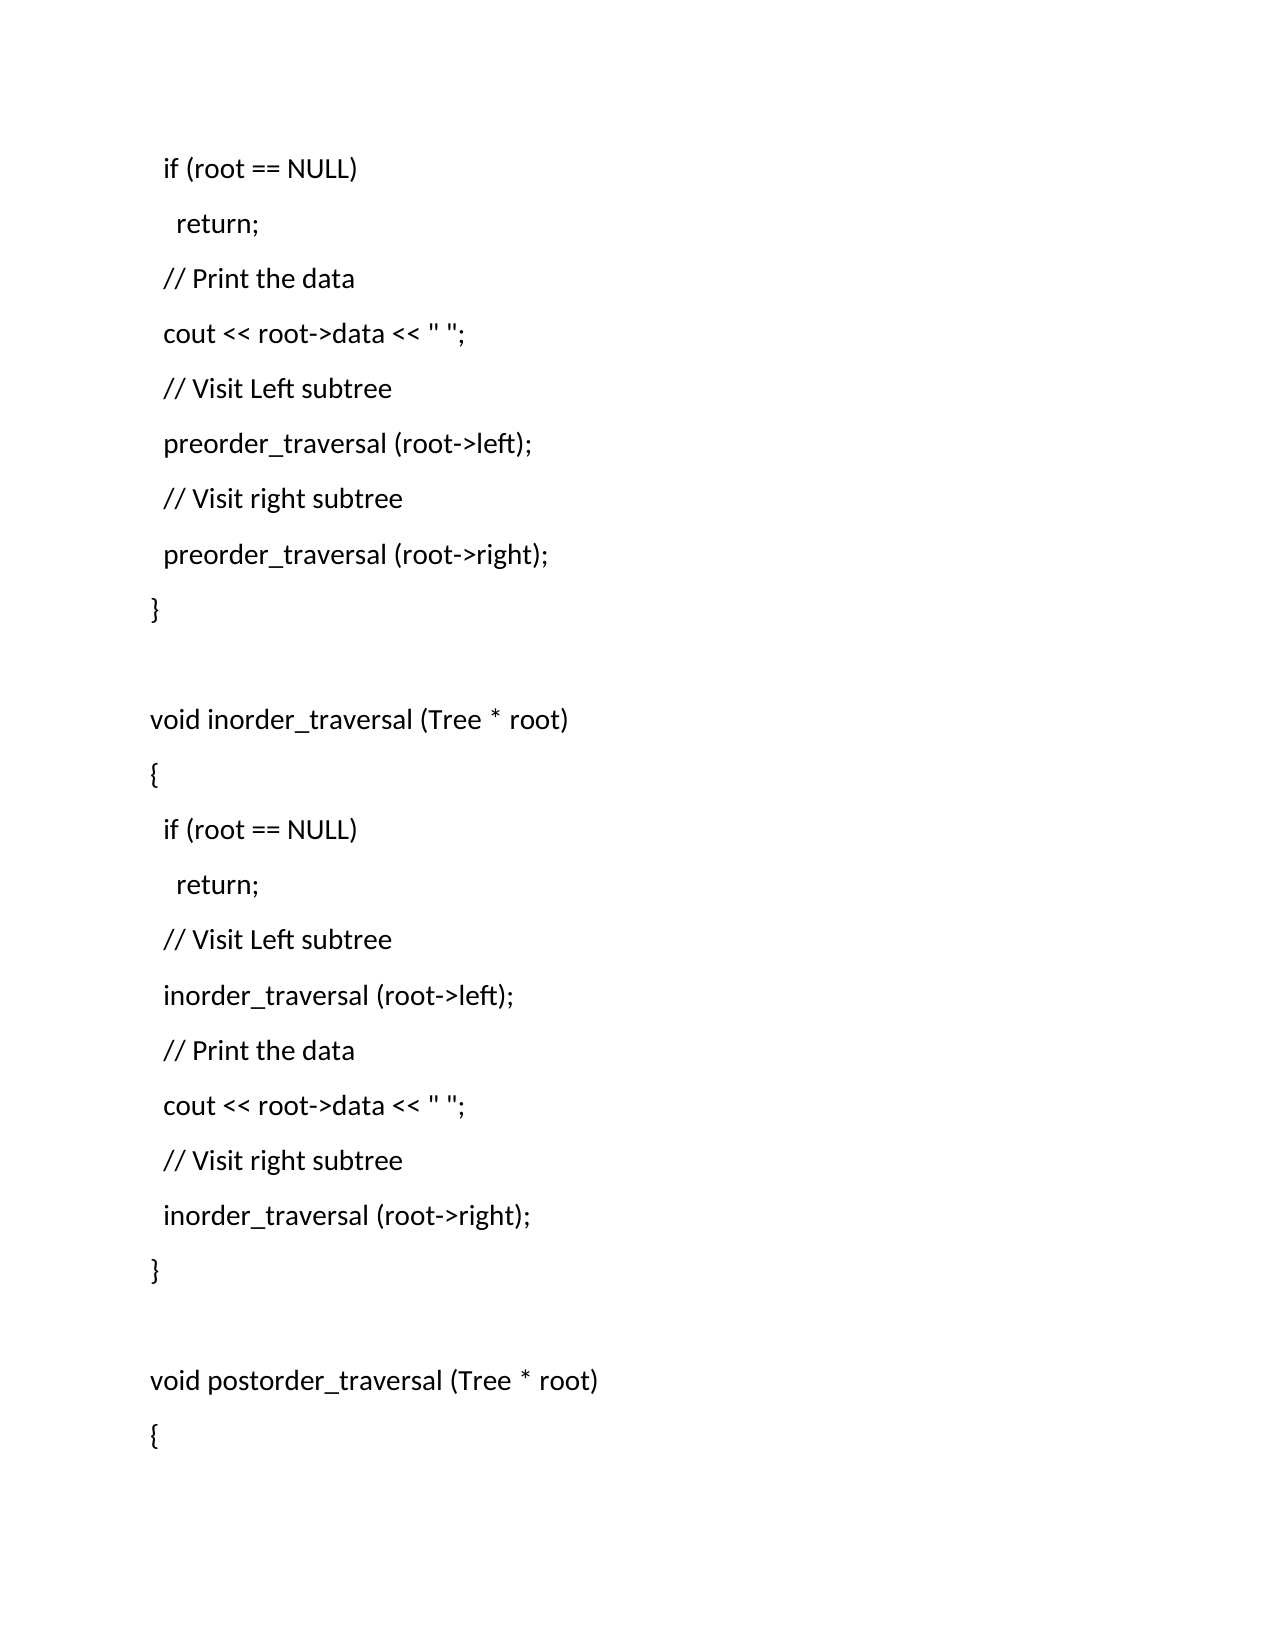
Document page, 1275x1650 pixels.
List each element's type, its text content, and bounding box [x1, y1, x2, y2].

text // Visit right subtree [150, 1142, 1125, 1177]
text { [150, 1417, 1125, 1453]
text void inorder_traversal (Tree * root) [150, 701, 1125, 737]
text // Visit right subtree [150, 481, 1125, 516]
text if (root == NULL) [150, 150, 1125, 186]
text // Print the data [150, 260, 1125, 296]
text } [150, 591, 1125, 626]
text inorder_traversal (root->left); [150, 977, 1125, 1012]
text cout << root->data << " "; [150, 1087, 1125, 1122]
text // Visit Left subtree [150, 921, 1125, 957]
text } [150, 1252, 1125, 1288]
text return; [150, 866, 1125, 902]
text { [150, 756, 1125, 792]
text preorder_traversal (root->right); [150, 536, 1125, 571]
text preorder_traversal (root->left); [150, 426, 1125, 461]
text void postorder_traversal (Tree * root) [150, 1362, 1125, 1398]
text if (root == NULL) [150, 811, 1125, 847]
text return; [150, 205, 1125, 241]
text cout << root->data << " "; [150, 315, 1125, 351]
text inorder_traversal (root->right); [150, 1197, 1125, 1233]
text // Print the data [150, 1032, 1125, 1067]
text // Visit Left subtree [150, 370, 1125, 406]
